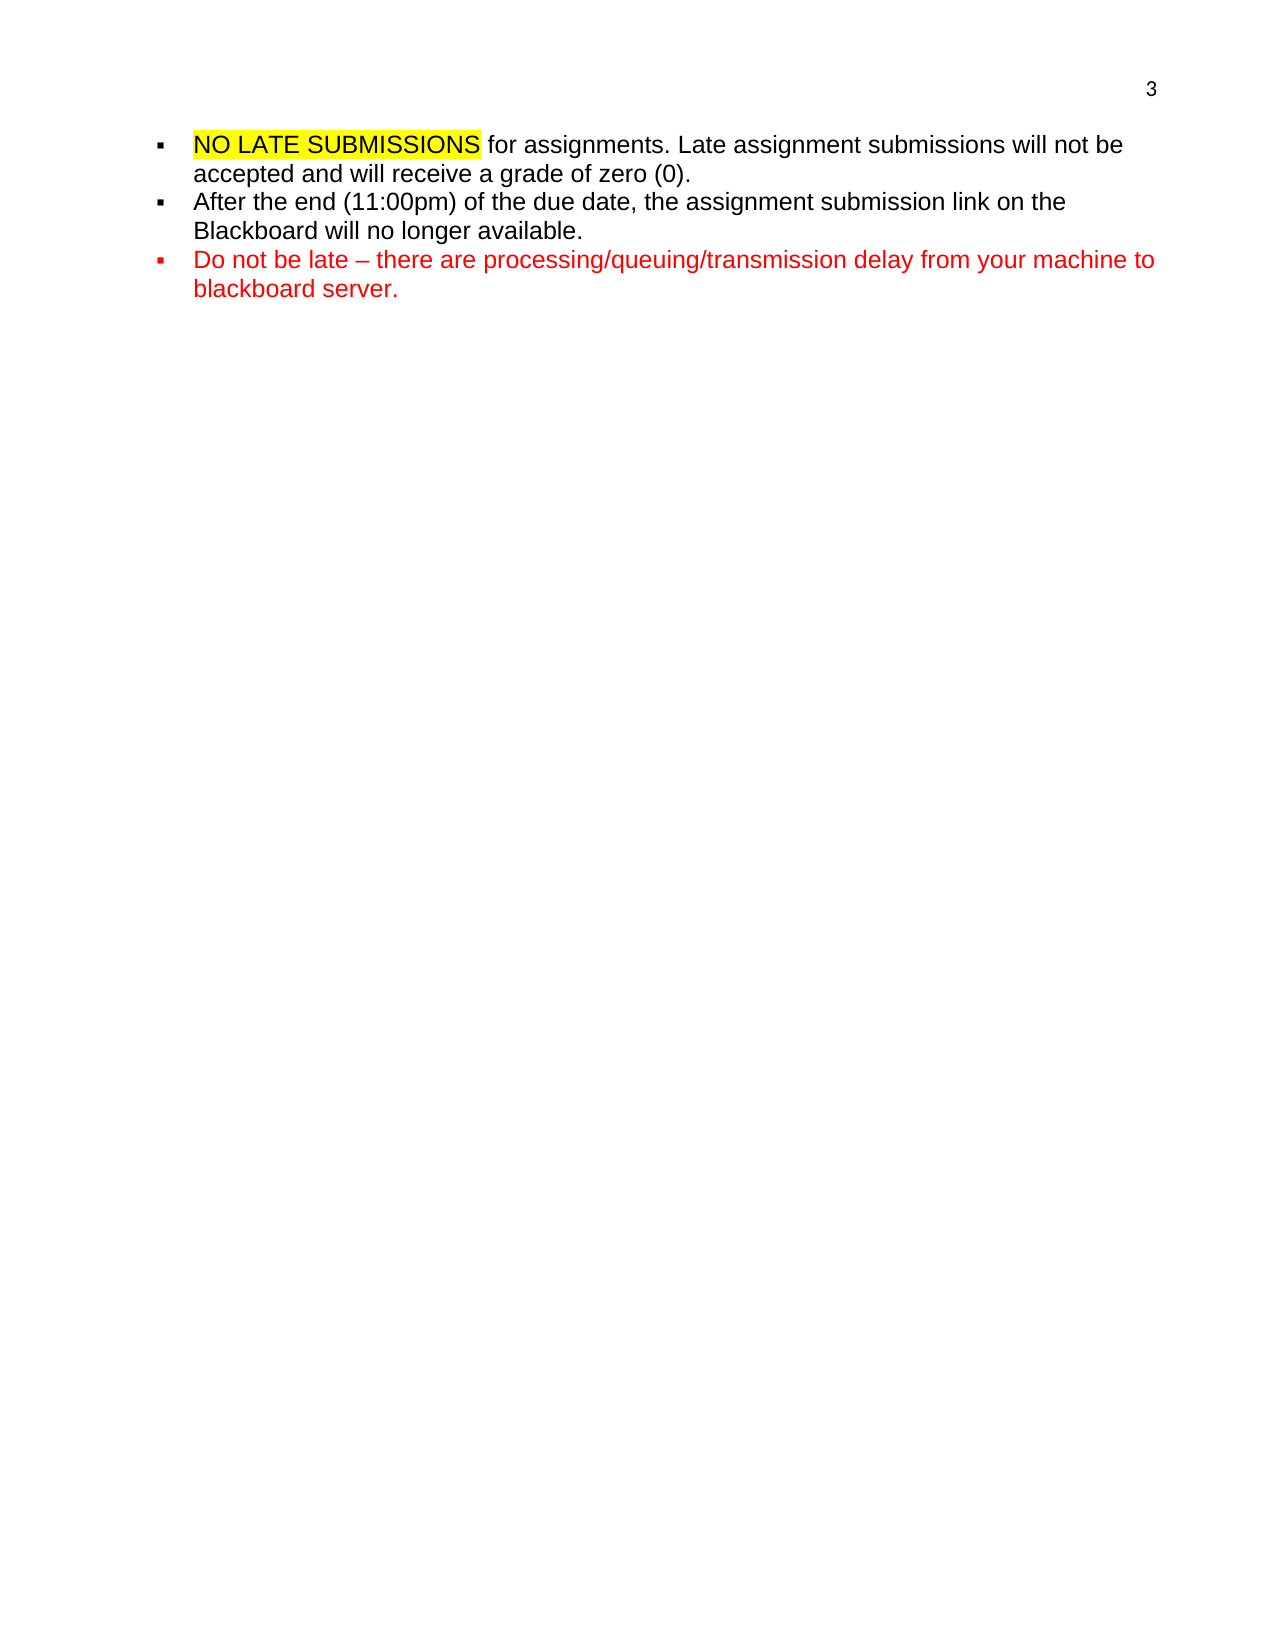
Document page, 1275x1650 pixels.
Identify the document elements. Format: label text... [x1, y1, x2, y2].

list After the end (11:00pm) of the due date, the assignment submission link on the Blackboard will no longer available. [156, 187, 1157, 245]
list Do not be late – there are processing/queuing/transmission delay from your machine to blackboard server. [156, 245, 1157, 302]
list NO LATE SUBMISSIONS for assignments. Late assignment submissions will not be accepted and will receive a grade of zero (0). [156, 130, 1157, 187]
